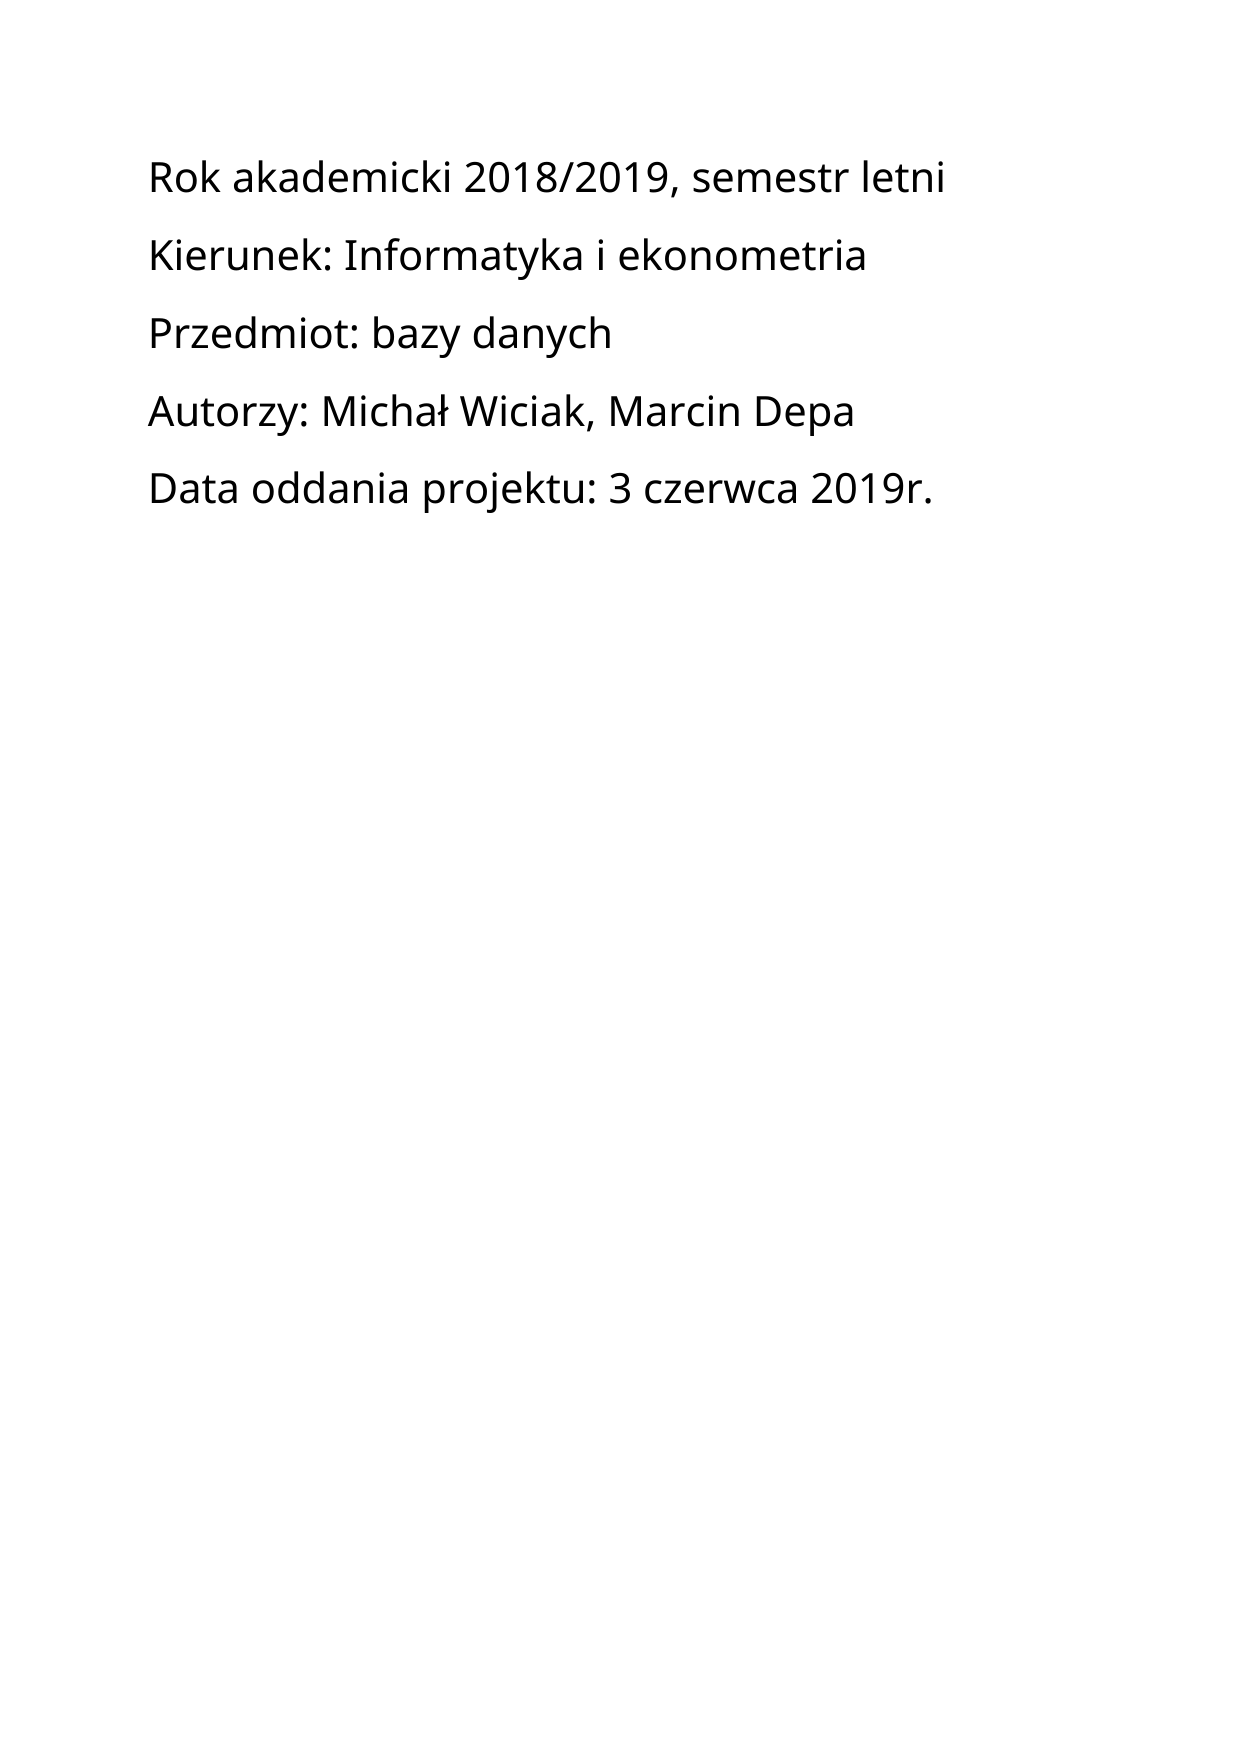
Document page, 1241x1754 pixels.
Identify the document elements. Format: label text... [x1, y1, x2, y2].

text Kierunek: Informatyka i ekonometria [148, 226, 1093, 282]
text Data oddania projektu: 3 czerwca 2019r. [148, 459, 1093, 516]
text Przedmiot: bazy danych [148, 303, 1093, 360]
text Rok akademicki 2018/2019, semestr letni [148, 148, 1093, 204]
text Autorzy: Michał Wiciak, Marcin Depa [148, 381, 1093, 438]
